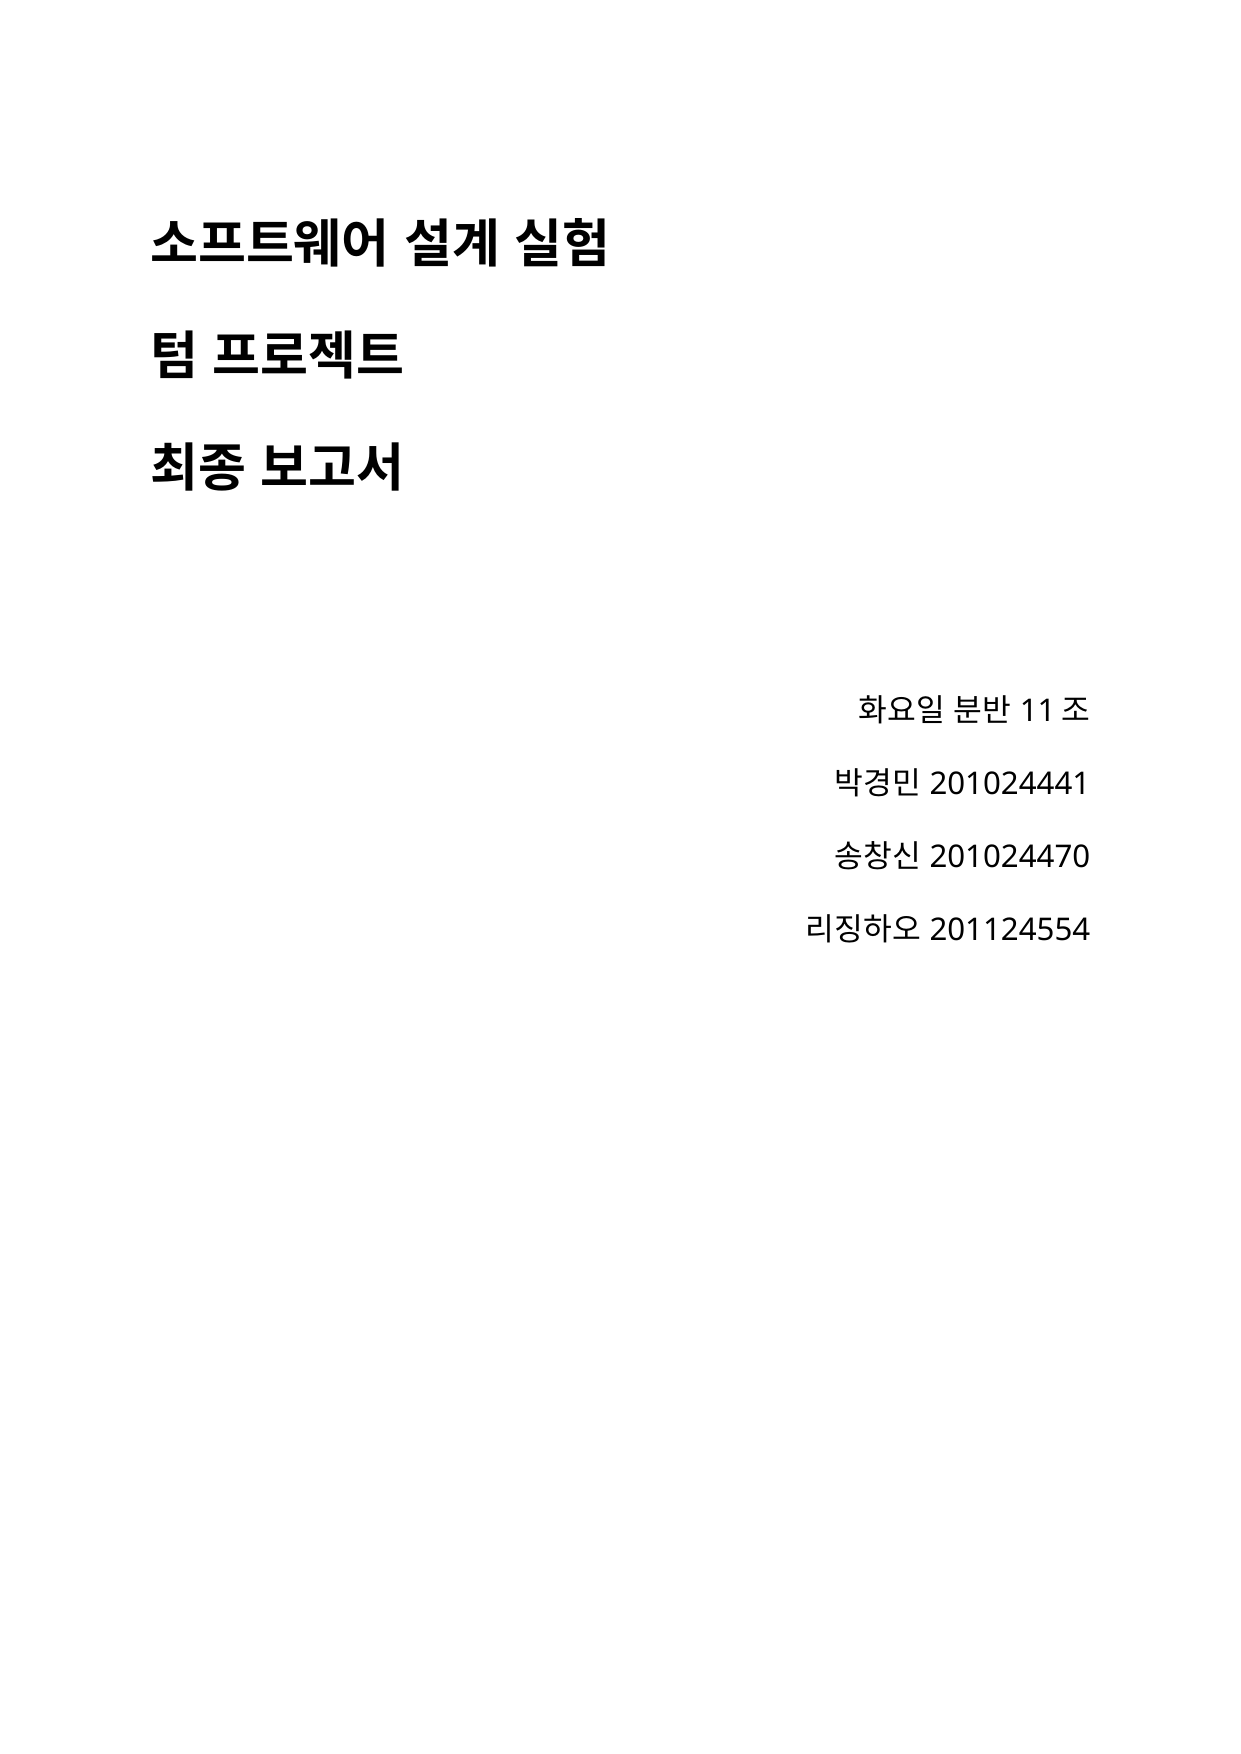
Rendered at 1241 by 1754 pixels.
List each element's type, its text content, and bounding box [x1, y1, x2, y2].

text 송창신 201024470 [150, 831, 1090, 876]
title 최종 보고서 [150, 426, 1090, 501]
title 소프트웨어 설계 실험 [150, 202, 1090, 278]
title 텀 프로젝트 [150, 314, 1090, 389]
text 리징하오 201124554 [150, 904, 1090, 949]
text 화요일 분반 11조 [150, 685, 1090, 730]
text 박경민 201024441 [150, 758, 1090, 803]
